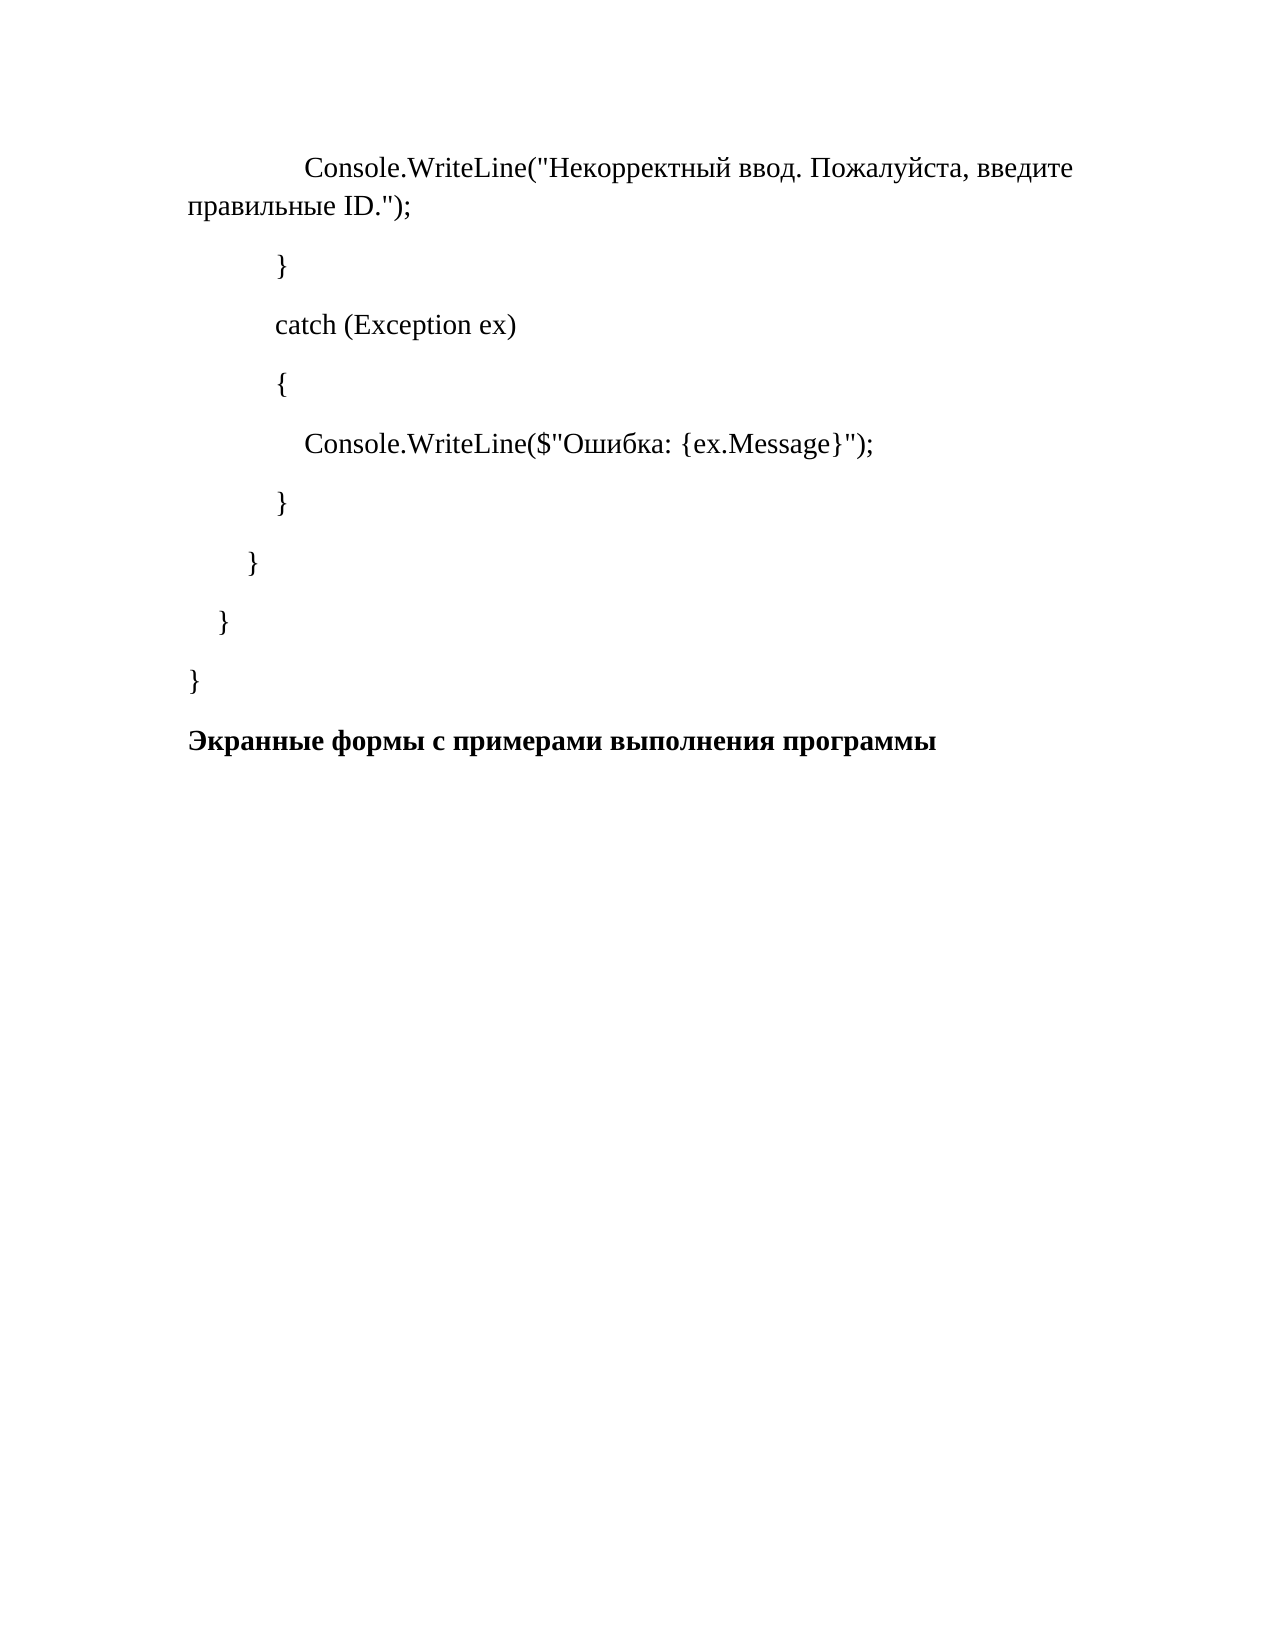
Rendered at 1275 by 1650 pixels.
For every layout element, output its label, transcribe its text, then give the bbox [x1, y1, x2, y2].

text { [187, 367, 1087, 400]
text } [187, 663, 1087, 697]
text Console.WriteLine("Некорректный ввод. Пожалуйста, введите правильные ID."); [187, 150, 1087, 222]
text } [187, 604, 1087, 638]
text Console.WriteLine($"Ошибка: {ex.Message}"); [187, 426, 1087, 459]
text } [187, 545, 1087, 578]
text } [187, 248, 1087, 281]
text catch (Exception ex) [187, 307, 1087, 341]
text Экранные формы с примерами выполнения программы [187, 723, 1087, 756]
text } [187, 485, 1087, 519]
